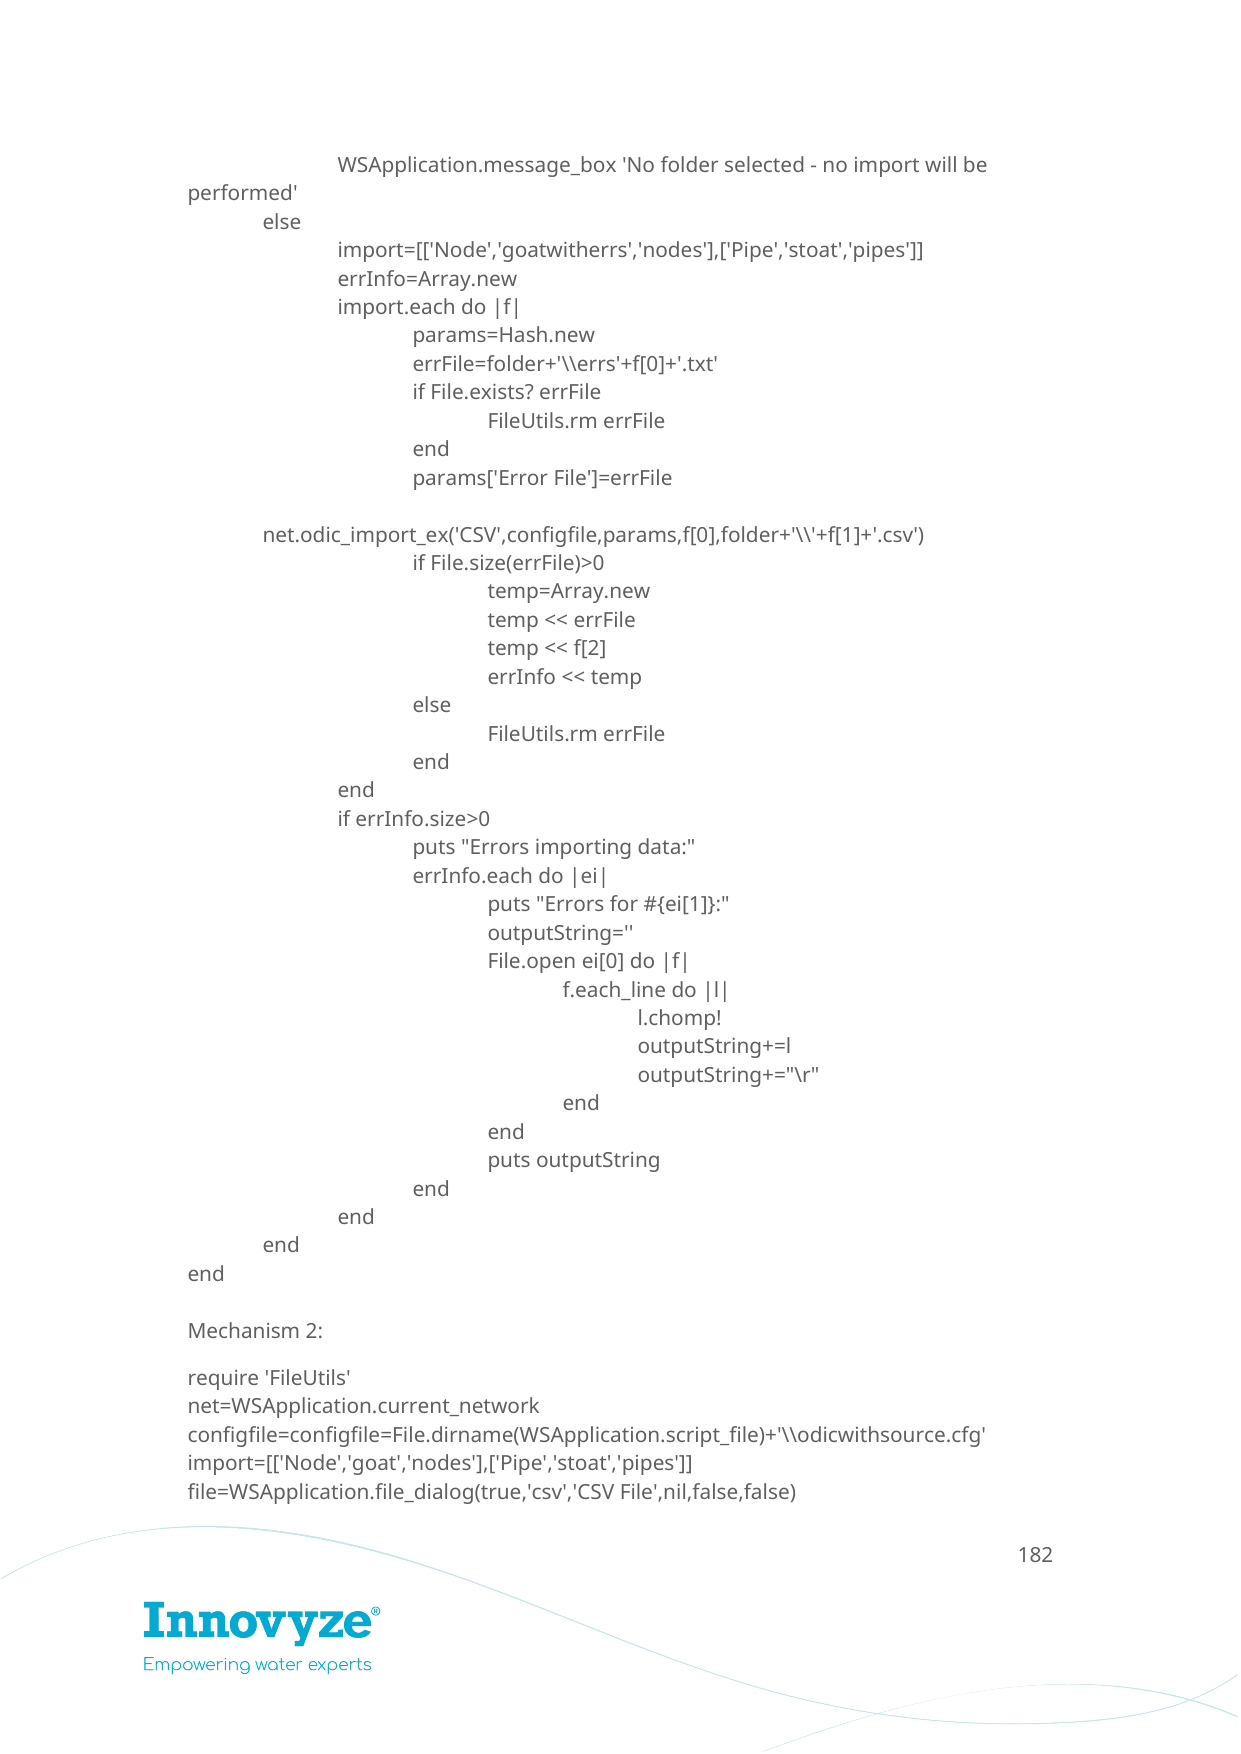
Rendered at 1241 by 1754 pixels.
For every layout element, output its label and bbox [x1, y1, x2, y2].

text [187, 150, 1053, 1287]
picture [0, 1516, 1236, 1751]
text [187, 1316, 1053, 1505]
